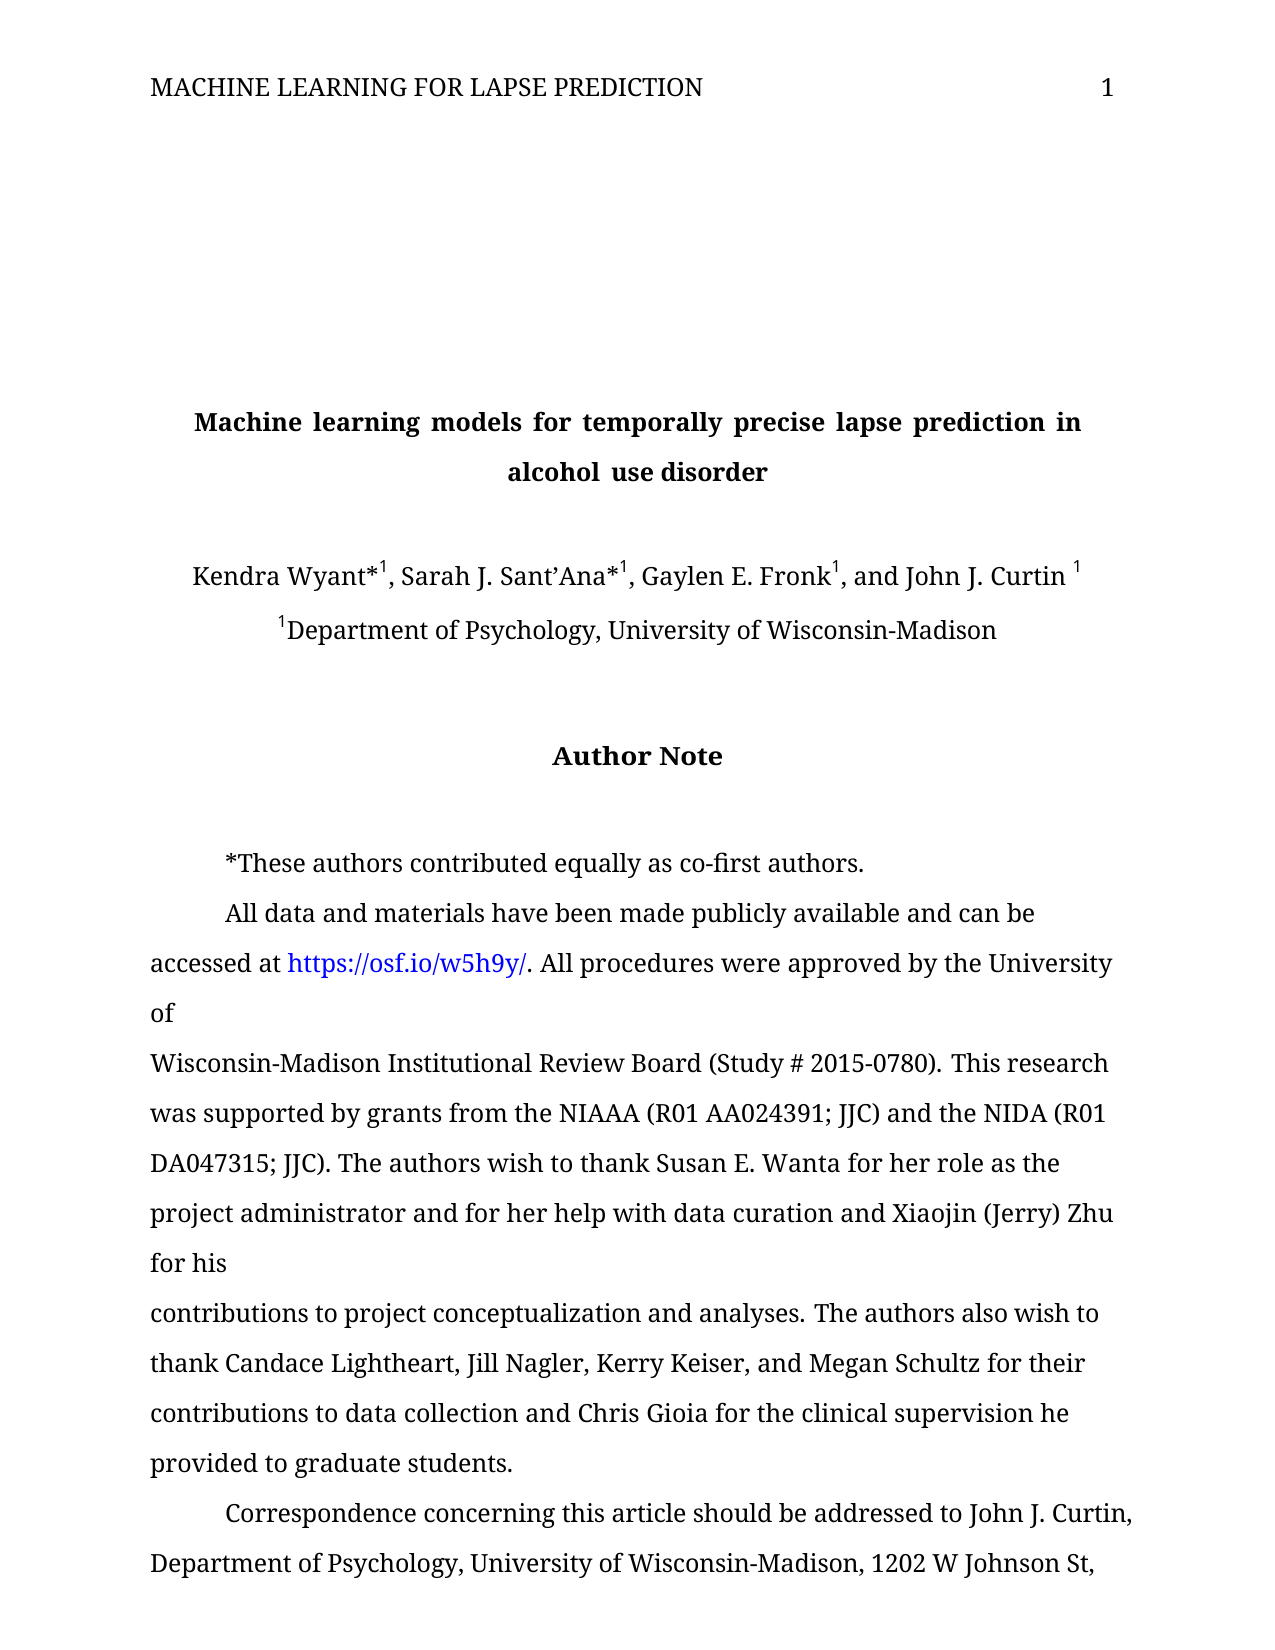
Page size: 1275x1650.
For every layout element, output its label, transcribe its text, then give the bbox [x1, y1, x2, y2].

text All data and materials have been made publicly available and can be accessed at https://osf.io/w5h9y/. All procedures were approved by the University of [150, 895, 1137, 1029]
subtitle Author Note [163, 739, 1113, 773]
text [150, 1495, 1137, 1579]
text *These authors contributed equally as co-ﬁrst authors. [225, 845, 1137, 879]
subtitle Machine learning models for temporally precise lapse prediction in alcohol use disorder [163, 405, 1113, 489]
text Wisconsin-Madison Institutional Review Board (Study # 2015-0780). This research was supported by grants from the NIAAA (R01 AA024391; JJC) and the NIDA (R01 DA047315; JJC). The authors wish to thank Susan E. Wanta for her role as the project administrator and for her help with data curation and Xiaojin (Jerry) Zhu for his [150, 1045, 1137, 1279]
text contributions to project conceptualization and analyses. The authors also wish to thank Candace Lightheart, Jill Nagler, Kerry Keiser, and Megan Schultz for their contributions to data collection and Chris Gioia for the clinical supervision he provided to graduate students. [150, 1295, 1108, 1479]
text Kendra Wyant*1, Sarah J. Sant’Ana*1, Gaylen E. Fronk1, and John J. Curtin 1 1Department of Psychology, University of Wisconsin-Madison [162, 555, 1113, 647]
